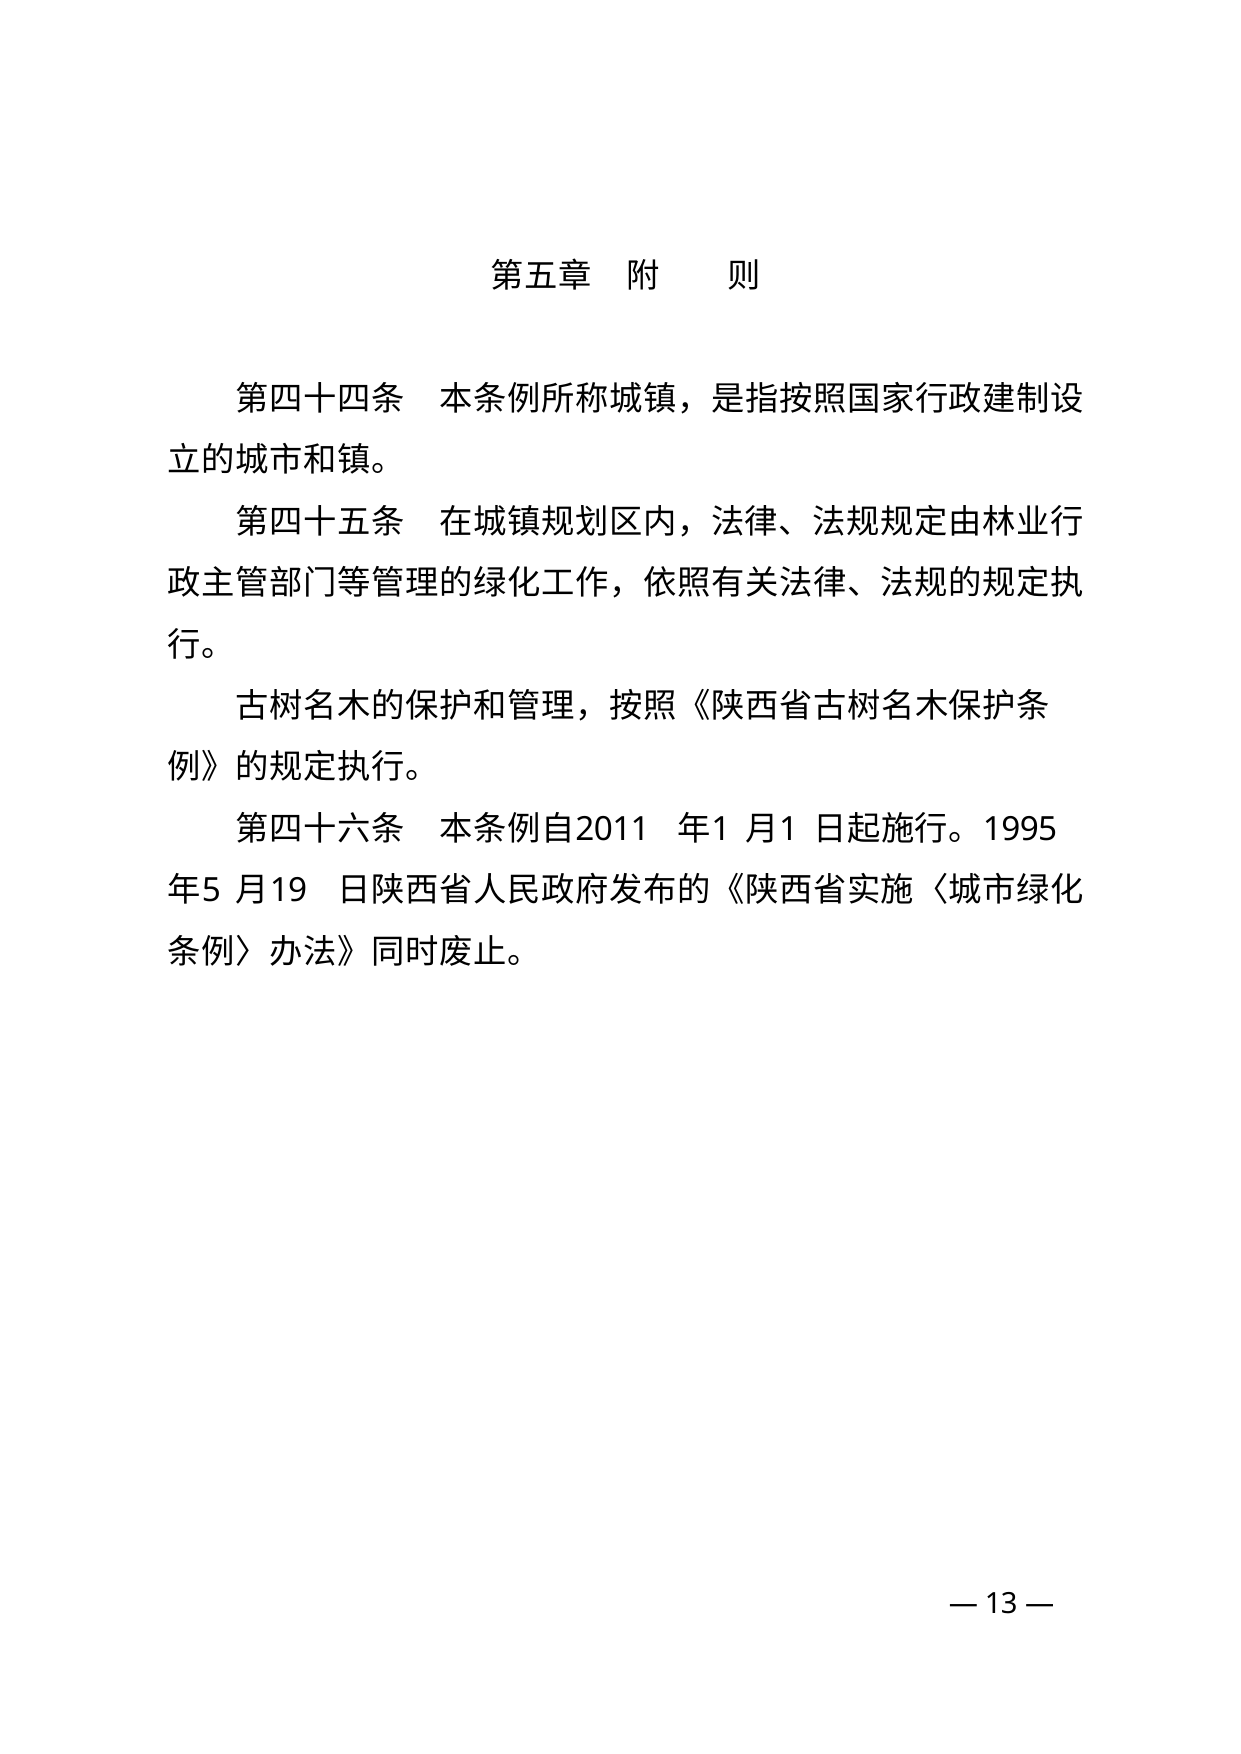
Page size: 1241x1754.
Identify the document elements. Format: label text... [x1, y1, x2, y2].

text 第四十五条 在城镇规划区内，法律、法规规定由林业行政主管部门等管理的绿化工作，依照有关法律、法规的规定执行。 [168, 488, 1084, 672]
list 附 则 [168, 242, 1084, 303]
text 第四十四条 本条例所称城镇，是指按照国家行政建制设立的城市和镇。 [168, 365, 1084, 488]
text 古树名木的保护和管理，按照《陕西省古树名木保护条例》的规定执行。 [168, 672, 1084, 795]
text 第四十六条 本条例自2011年1月1日起施行。1995年5月19日陕西省人民政府发布的《陕西省实施〈城市绿化条例〉办法》同时废止。 [168, 795, 1084, 979]
